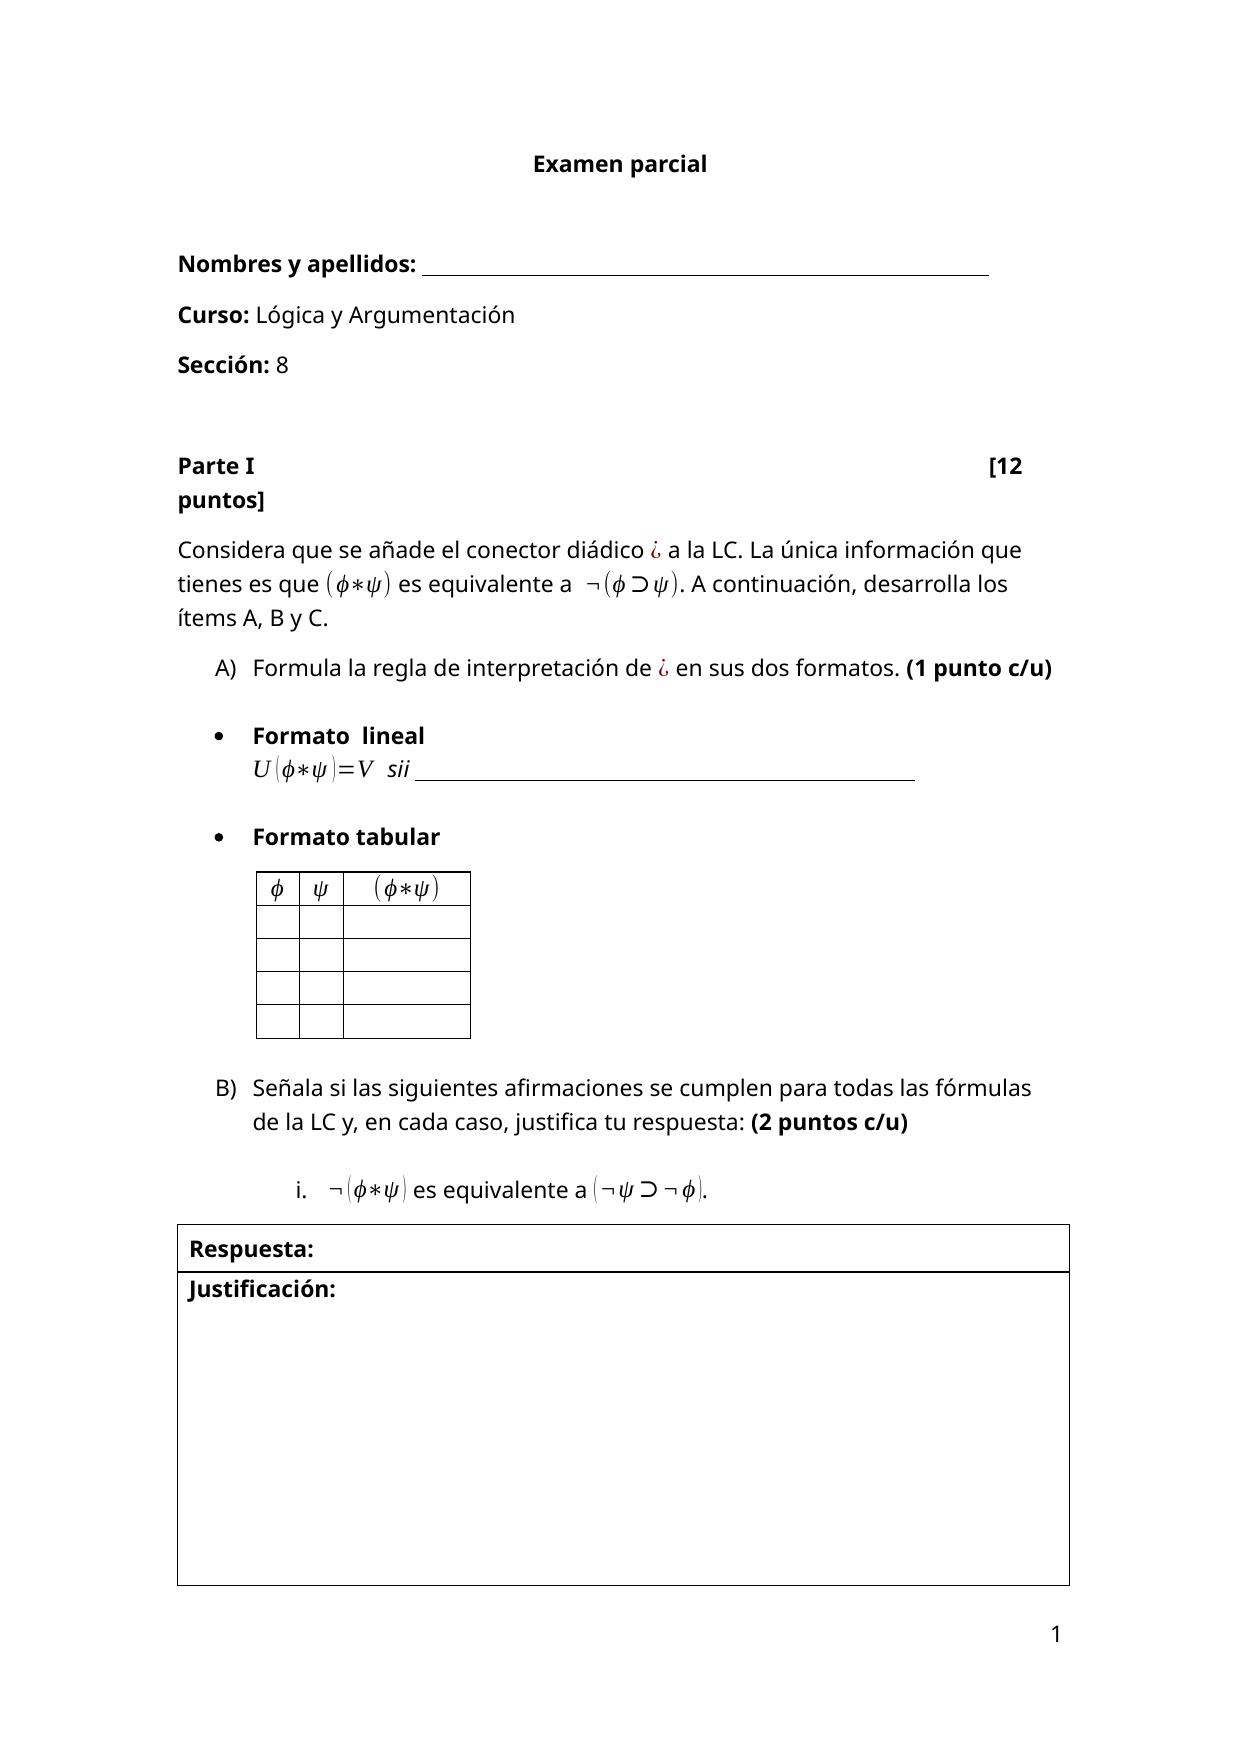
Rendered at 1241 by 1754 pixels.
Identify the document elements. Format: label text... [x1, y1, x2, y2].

table_header [300, 873, 343, 904]
table_cell [344, 906, 470, 938]
table_cell [300, 906, 343, 938]
text Curso: Lógica y Argumentación [177, 299, 1063, 330]
table_cell [344, 939, 470, 971]
list Formula la regla de interpretación de en sus dos formatos. (1 punto c/u) [215, 652, 1063, 683]
table_cell [257, 939, 299, 971]
table_header Respuesta: [178, 1225, 1069, 1271]
table_header [257, 873, 299, 904]
list es equivalente a . [295, 1173, 1063, 1205]
text Considera que se añade el conector diádico a la LC. La única información que tienes es que es equivalente a . A continuación, desarrolla los ítems A, B y C. [177, 534, 1063, 633]
text Nombres y apellidos: [177, 248, 1063, 280]
list sii [252, 753, 1063, 785]
list Formato tabular [215, 821, 1063, 852]
text Parte I [12 puntos] [177, 450, 1063, 515]
table_cell [344, 972, 470, 1004]
table_cell [257, 906, 299, 938]
table_cell Justificación: [178, 1273, 1069, 1585]
text Sección: 8 [177, 349, 1063, 381]
list Formato lineal [215, 720, 1063, 751]
table_cell [300, 1005, 343, 1037]
table_cell [344, 1005, 470, 1037]
list Señala si las siguientes afirmaciones se cumplen para todas las fórmulas de la LC y, en cada caso, justifica tu respuesta: (2 puntos c/u) [215, 1072, 1063, 1137]
text Examen parcial [177, 148, 1063, 179]
table_cell [300, 972, 343, 1004]
table_cell [257, 972, 299, 1004]
table_cell [300, 939, 343, 971]
table_cell [257, 1005, 299, 1037]
table_header [344, 873, 470, 904]
